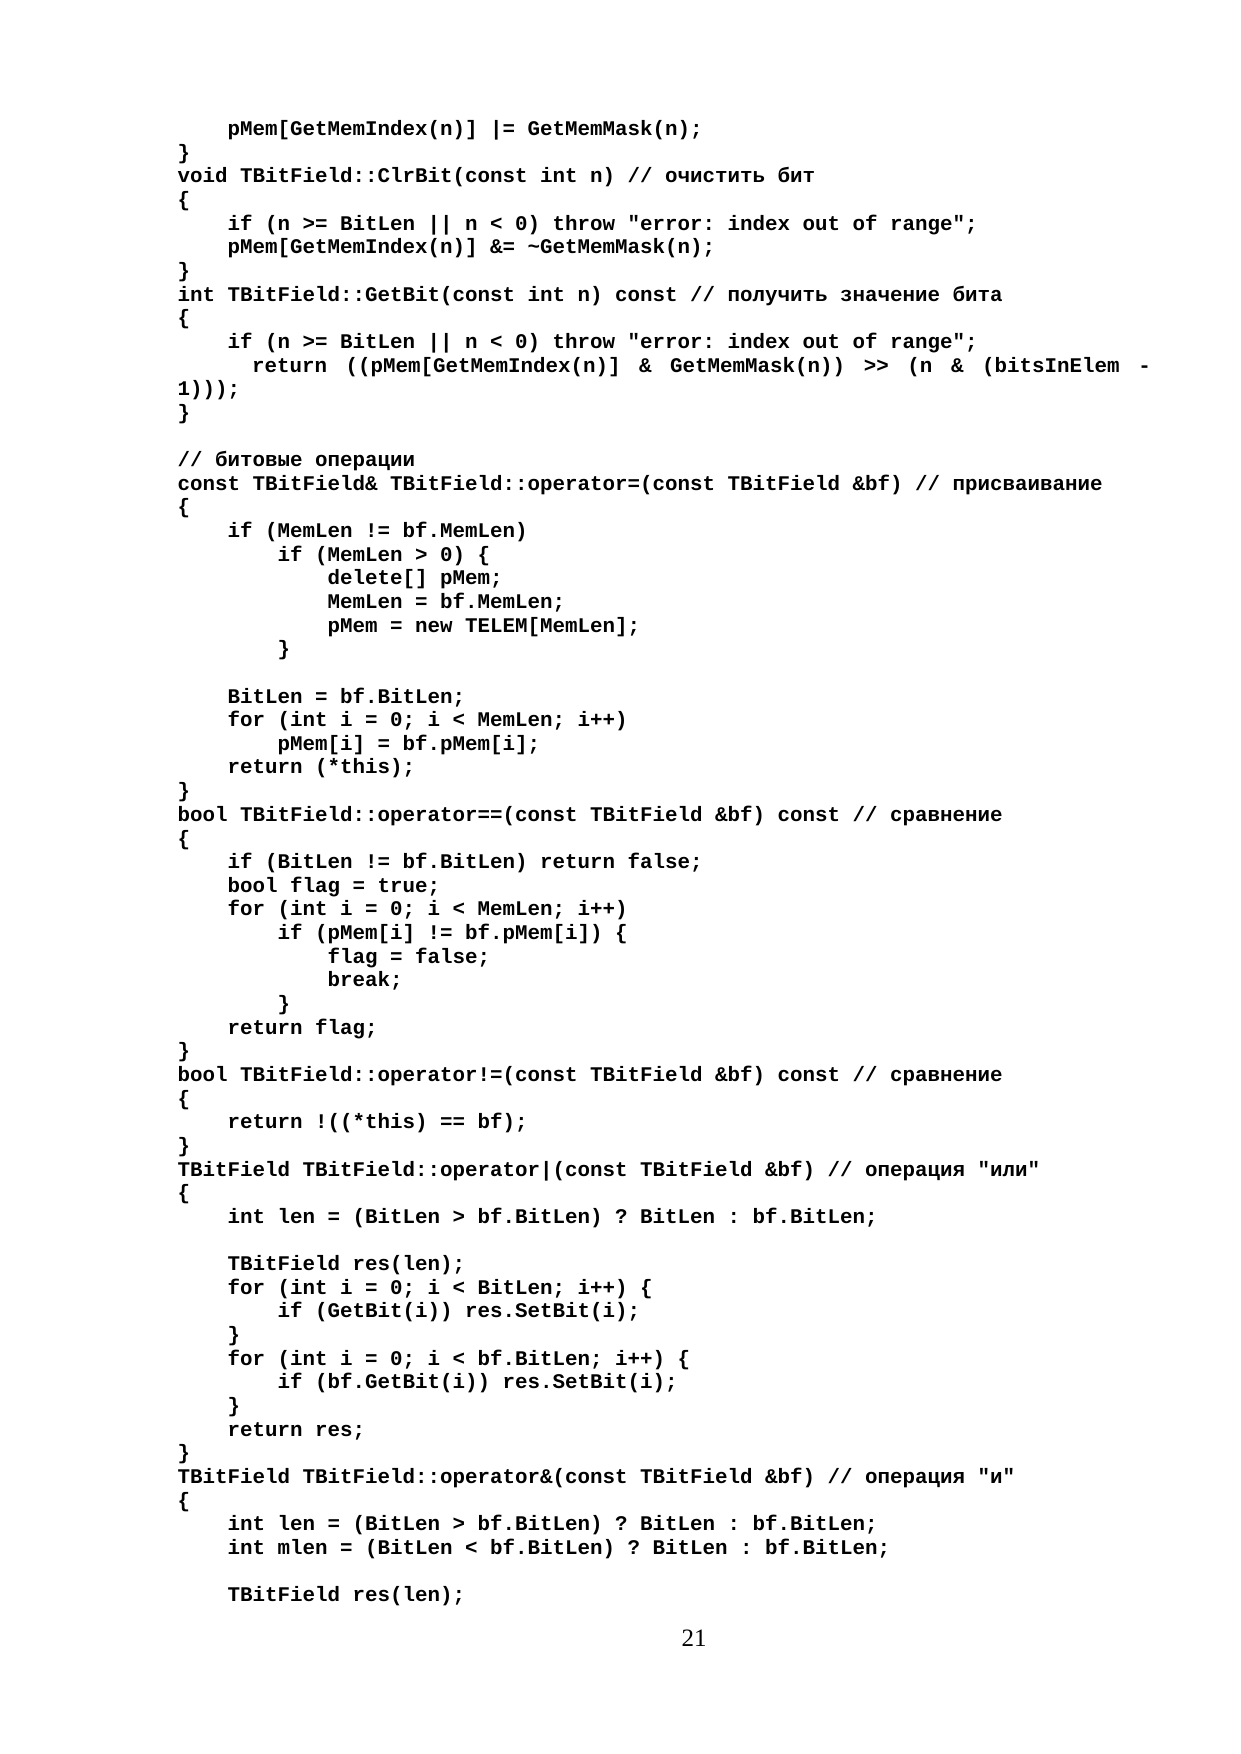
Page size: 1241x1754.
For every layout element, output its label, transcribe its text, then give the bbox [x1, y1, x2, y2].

text if (n >= BitLen || n < 0) throw "error: index out of range"; [177, 331, 1152, 354]
text pMem[GetMemIndex(n)] &= ~GetMemMask(n); [177, 236, 1152, 260]
text for (int i = 0; i < BitLen; i++) { [177, 1277, 1152, 1300]
text } [177, 402, 1152, 426]
text int len = (BitLen > bf.BitLen) ? BitLen : bf.BitLen; [177, 1206, 1152, 1229]
text { [177, 1182, 1152, 1206]
text // битовые операции [177, 449, 1152, 473]
text return (*this); [177, 757, 1152, 780]
text void TBitField::ClrBit(const int n) // очистить бит [177, 165, 1152, 189]
text pMem[GetMemIndex(n)] |= GetMemMask(n); [177, 118, 1152, 142]
text { [177, 827, 1152, 851]
text bool TBitField::operator==(const TBitField &bf) const // сравнение [177, 804, 1152, 827]
text for (int i = 0; i < bf.BitLen; i++) { [177, 1348, 1152, 1371]
text { [177, 1088, 1152, 1111]
text return flag; [177, 1017, 1152, 1040]
text return !((*this) == bf); [177, 1111, 1152, 1135]
text const TBitField& TBitField::operator=(const TBitField &bf) // присваивание [177, 473, 1152, 496]
text { [177, 1489, 1152, 1513]
text if (MemLen > 0) { [177, 544, 1152, 567]
text int mlen = (BitLen < bf.BitLen) ? BitLen : bf.BitLen; [177, 1537, 1152, 1561]
text pMem = new TELEM[MemLen]; [177, 615, 1152, 638]
text pMem[i] = bf.pMem[i]; [177, 733, 1152, 757]
text TBitField TBitField::operator|(const TBitField &bf) // операция "или" [177, 1158, 1152, 1182]
text int len = (BitLen > bf.BitLen) ? BitLen : bf.BitLen; [177, 1513, 1152, 1537]
text } [177, 1395, 1152, 1419]
text } [177, 1135, 1152, 1158]
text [177, 213, 1152, 236]
text } [177, 638, 1152, 662]
text { [177, 307, 1152, 331]
text bool flag = true; [177, 875, 1152, 898]
text for (int i = 0; i < MemLen; i++) [177, 898, 1152, 922]
text } [177, 1324, 1152, 1348]
text { [177, 496, 1152, 520]
text TBitField res(len); [177, 1253, 1152, 1277]
text if (bf.GetBit(i)) res.SetBit(i); [177, 1371, 1152, 1395]
text MemLen = bf.MemLen; [177, 591, 1152, 615]
text if (BitLen != bf.BitLen) return false; [177, 851, 1152, 875]
text } [177, 260, 1152, 284]
text break; [177, 969, 1152, 993]
text } [177, 780, 1152, 804]
text if (pMem[i] != bf.pMem[i]) { [177, 922, 1152, 946]
text int TBitField::GetBit(const int n) const // получить значение бита [177, 284, 1152, 307]
text TBitField res(len); [177, 1584, 1152, 1608]
text for (int i = 0; i < MemLen; i++) [177, 709, 1152, 733]
text if (GetBit(i)) res.SetBit(i); [177, 1300, 1152, 1324]
text TBitField TBitField::operator&(const TBitField &bf) // операция "и" [177, 1466, 1152, 1489]
text if (MemLen != bf.MemLen) [177, 520, 1152, 544]
text } [177, 142, 1152, 165]
text return ((pMem[GetMemIndex(n)] & GetMemMask(n)) >> (n & (bitsInElem - 1))); [177, 354, 1152, 402]
text } [177, 993, 1152, 1017]
text { [177, 189, 1152, 213]
text bool TBitField::operator!=(const TBitField &bf) const // сравнение [177, 1064, 1152, 1088]
text } [177, 1040, 1152, 1064]
text } [177, 1442, 1152, 1466]
text delete[] pMem; [177, 567, 1152, 591]
text BitLen = bf.BitLen; [177, 686, 1152, 709]
text return res; [177, 1419, 1152, 1442]
text flag = false; [177, 946, 1152, 969]
